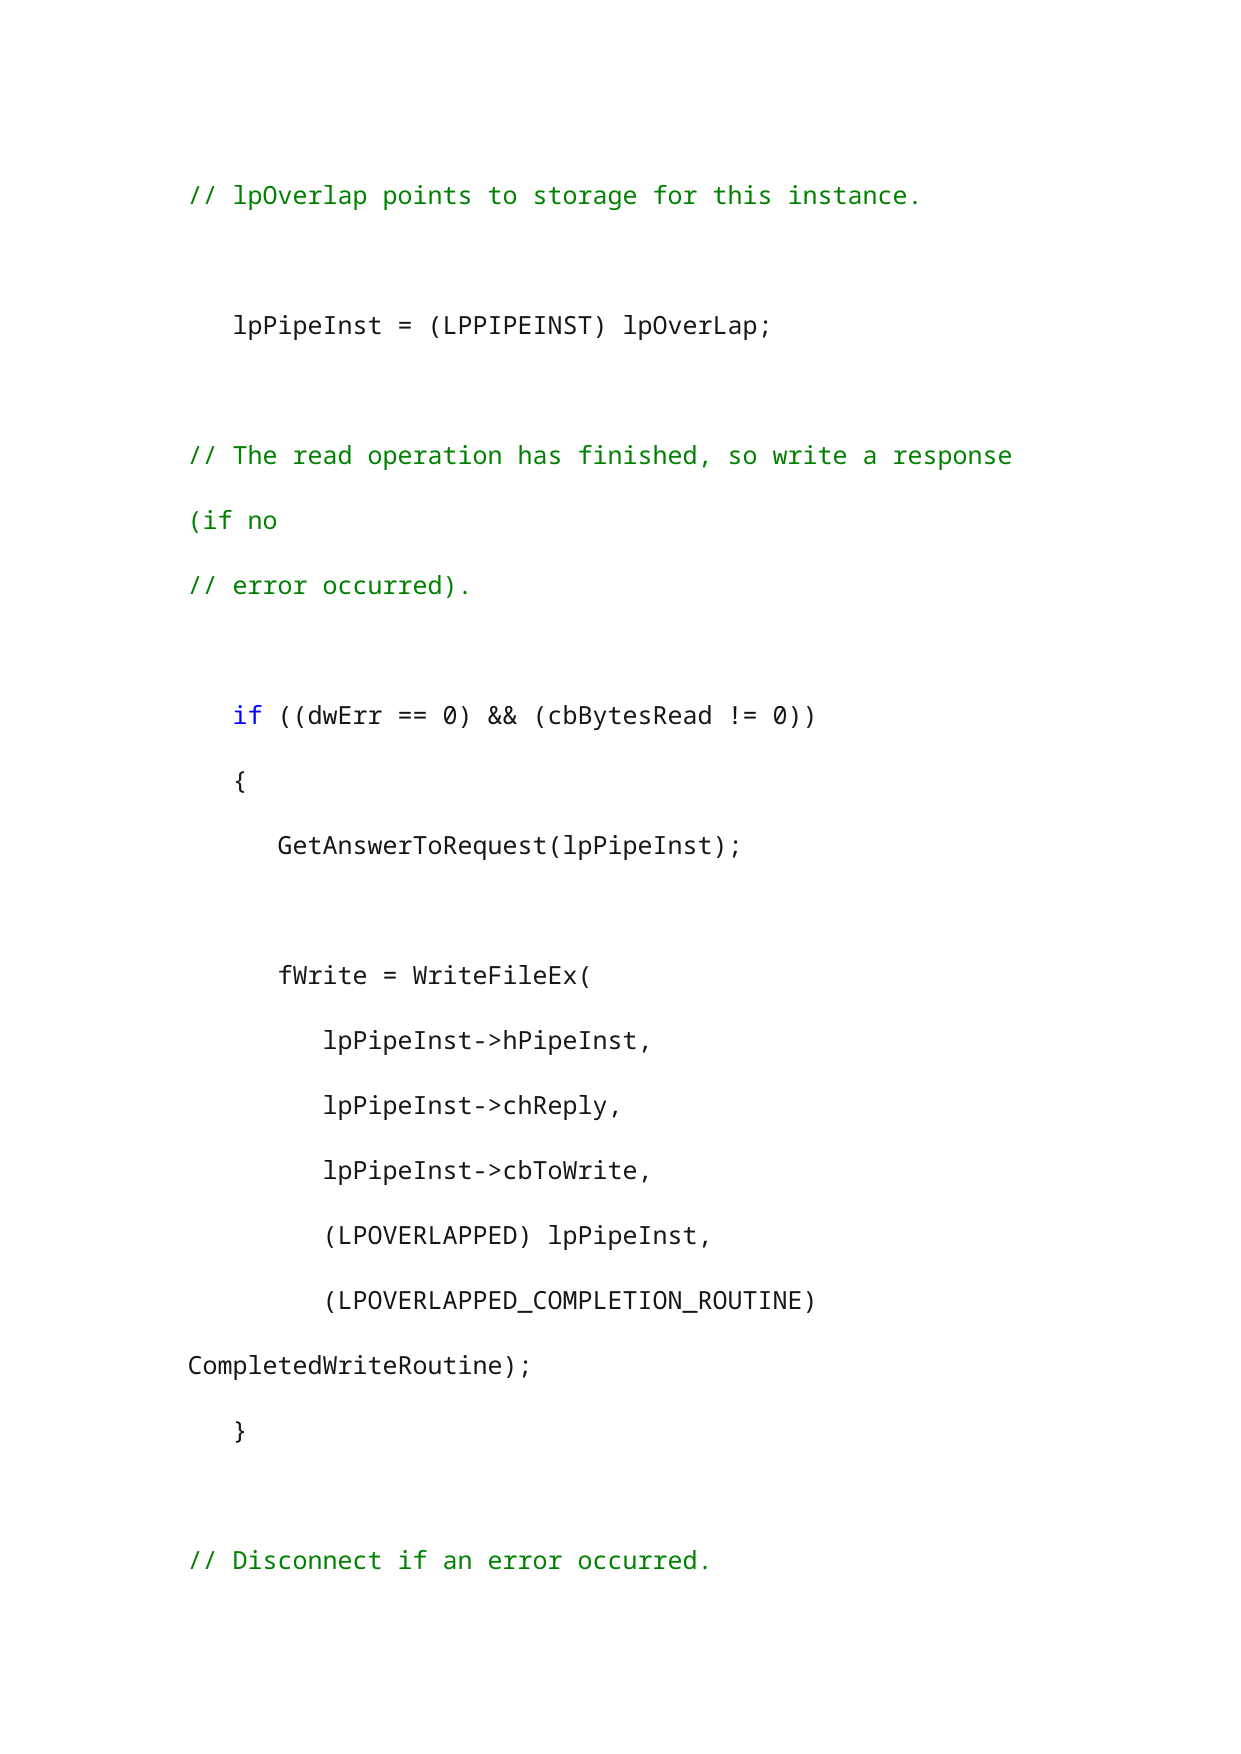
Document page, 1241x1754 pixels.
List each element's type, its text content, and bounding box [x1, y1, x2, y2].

text { [187, 747, 1053, 812]
text lpPipeInst->cbToWrite, [187, 1137, 1053, 1202]
text lpPipeInst = (LPPIPEINST) lpOverLap; [187, 292, 1053, 357]
text lpPipeInst->chReply, [187, 1072, 1053, 1137]
text // error occurred). [187, 552, 1053, 617]
text fWrite = WriteFileEx( [187, 942, 1053, 1007]
text // lpOverlap points to storage for this instance. [187, 162, 1053, 227]
text // The read operation has finished, so write a response (if no [187, 422, 1053, 552]
text if ((dwErr == 0) && (cbBytesRead != 0)) [187, 682, 1053, 747]
text // Disconnect if an error occurred. [187, 1527, 1053, 1592]
text (LPOVERLAPPED_COMPLETION_ROUTINE) CompletedWriteRoutine); [187, 1267, 1053, 1397]
text } [187, 1397, 1053, 1462]
text lpPipeInst->hPipeInst, [187, 1007, 1053, 1072]
text GetAnswerToRequest(lpPipeInst); [187, 812, 1053, 877]
text (LPOVERLAPPED) lpPipeInst, [187, 1202, 1053, 1267]
